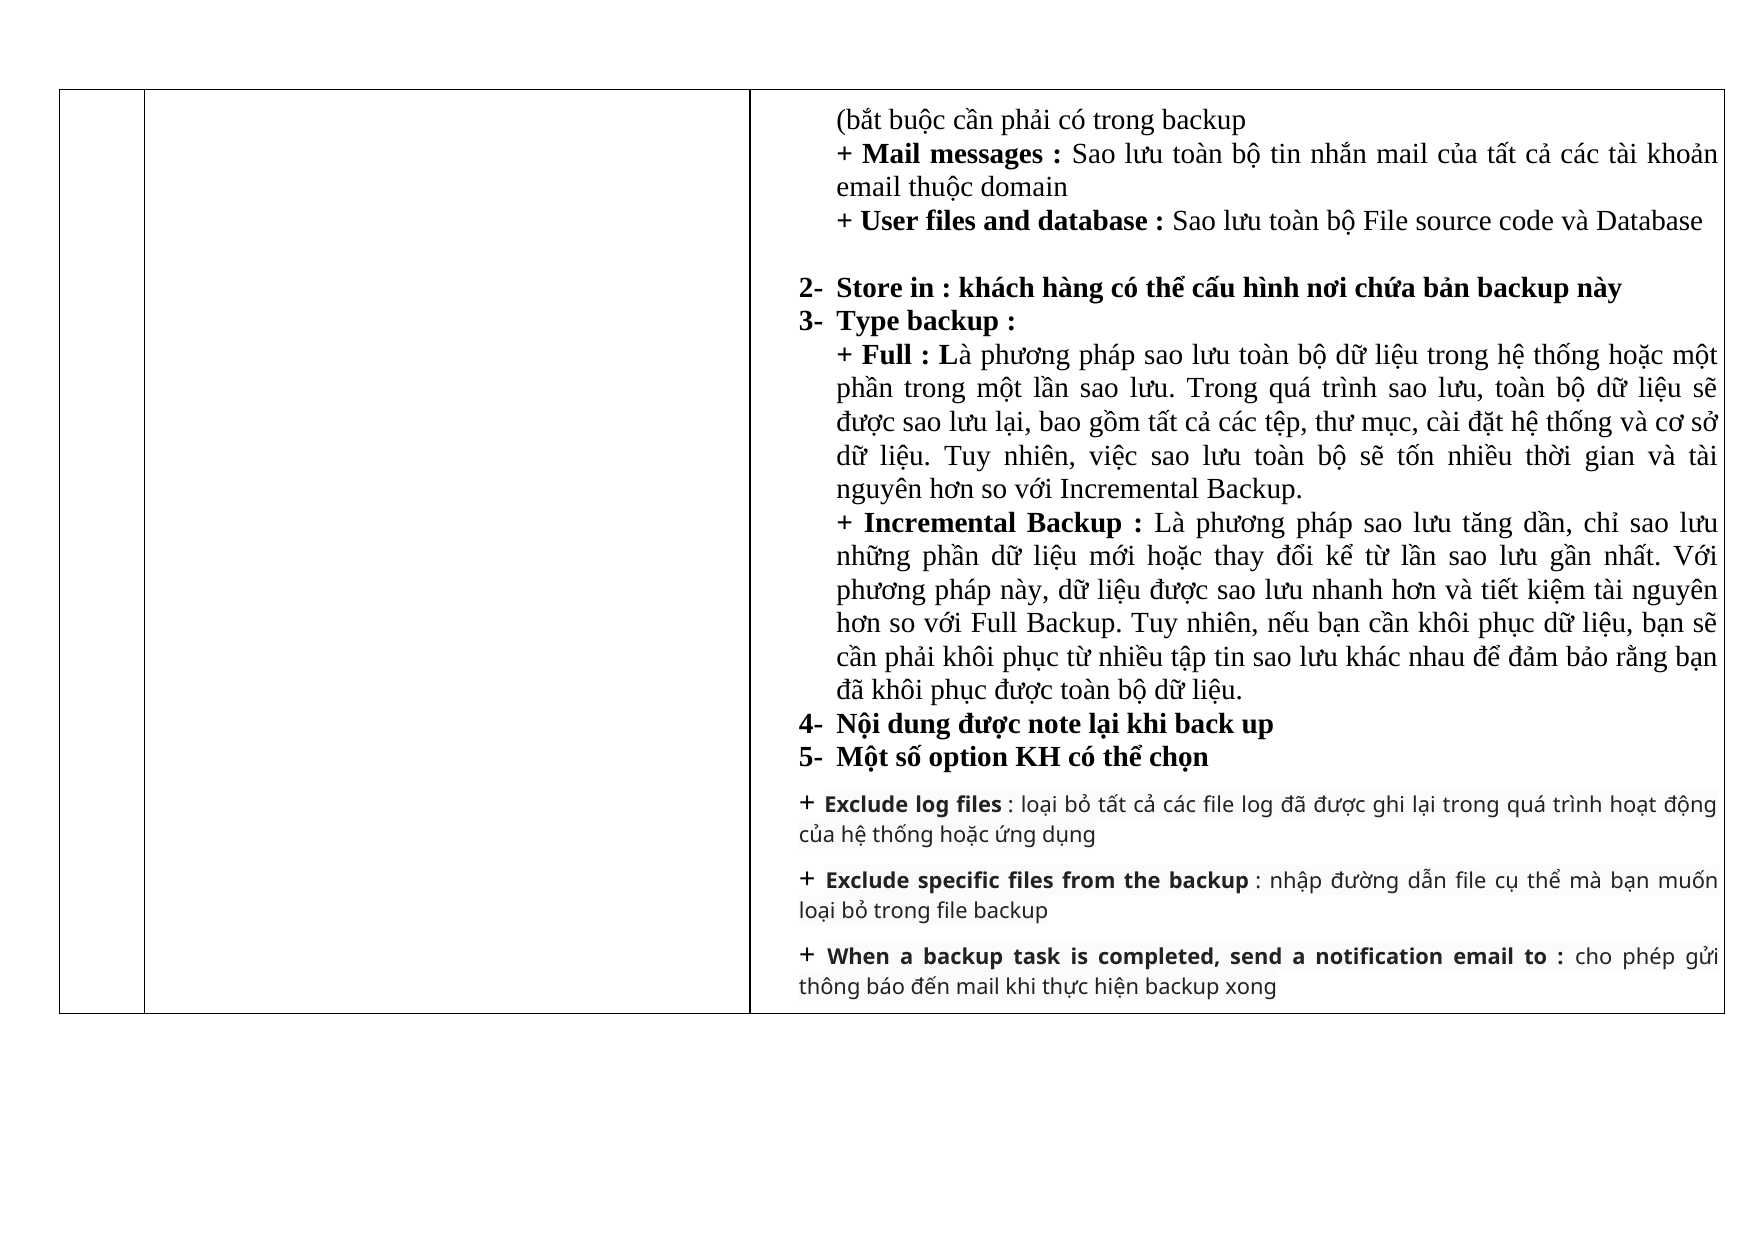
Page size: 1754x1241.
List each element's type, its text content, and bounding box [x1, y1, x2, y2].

table_cell 1 [60, 90, 144, 1013]
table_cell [145, 90, 749, 1013]
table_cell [751, 90, 1724, 1013]
